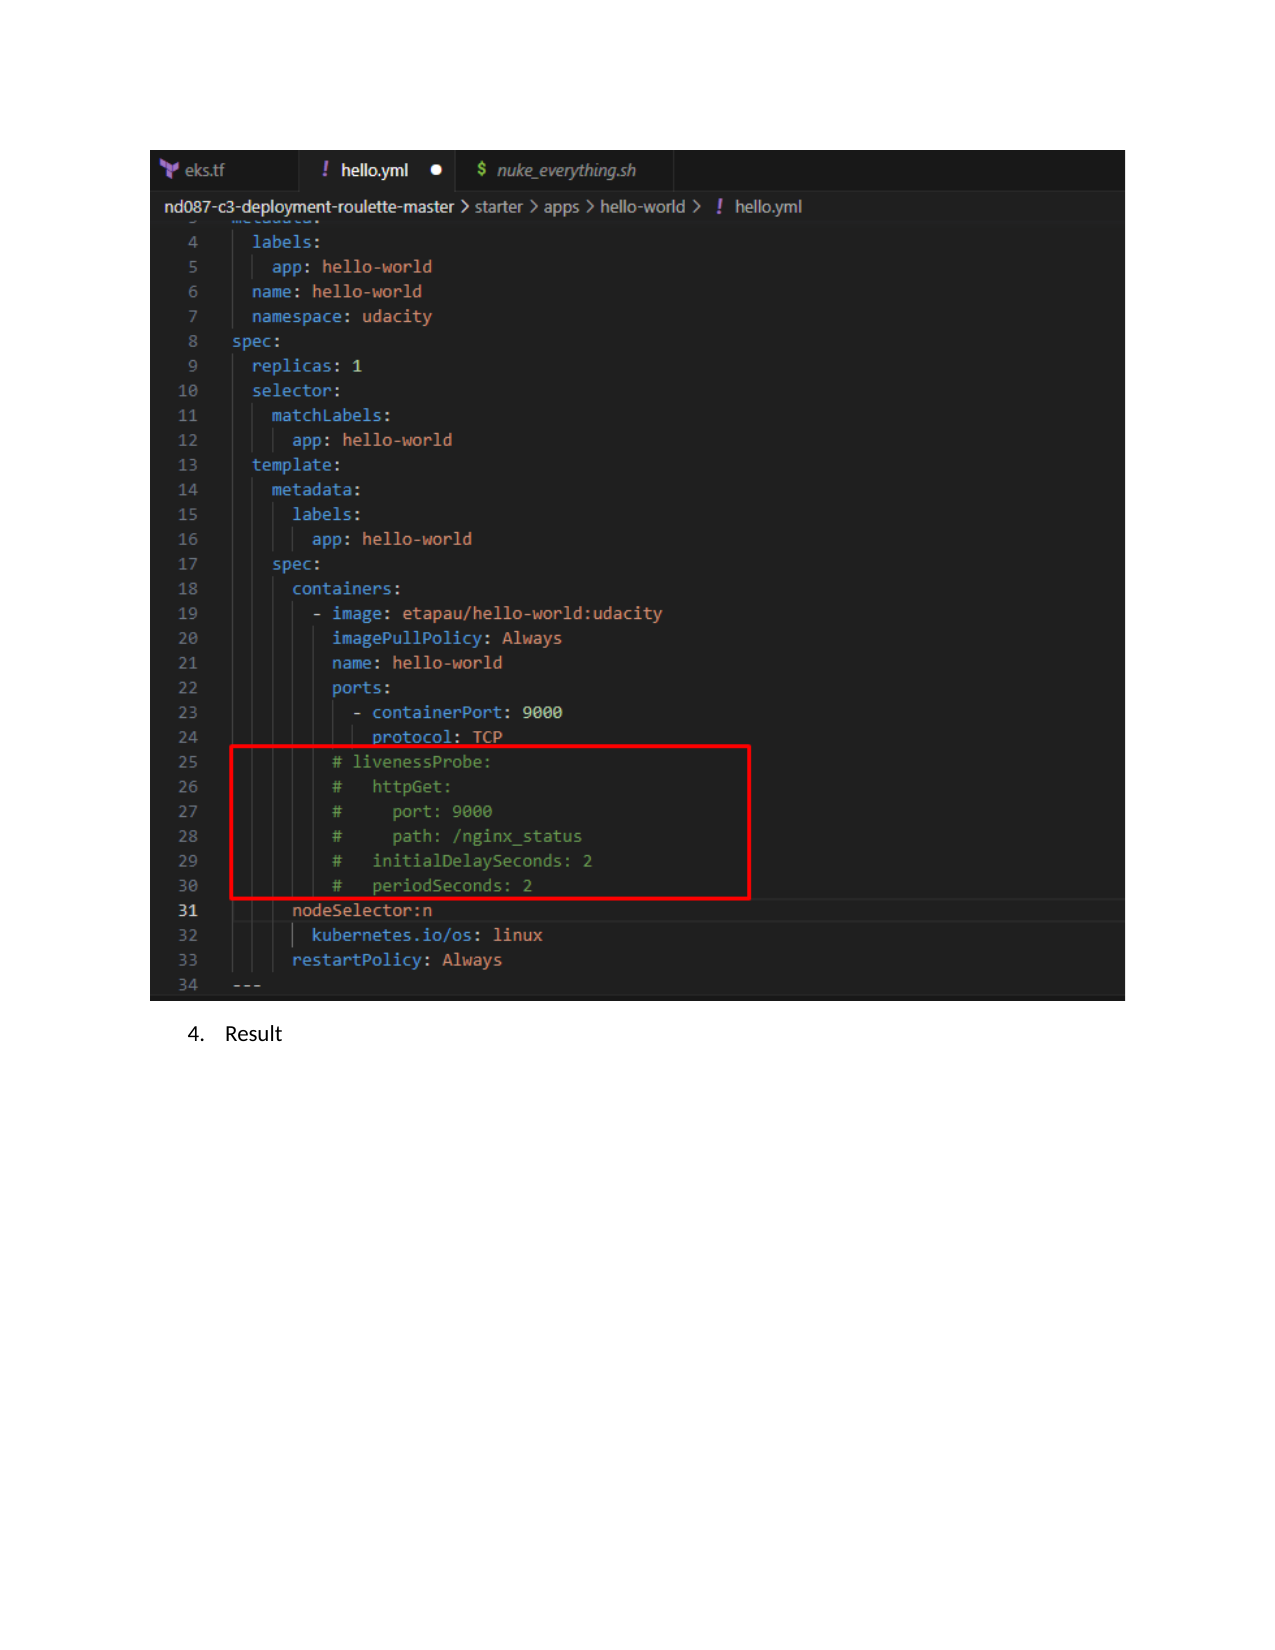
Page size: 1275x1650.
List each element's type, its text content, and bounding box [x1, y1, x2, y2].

picture [150, 150, 1125, 1001]
list Result [187, 1019, 1125, 1047]
